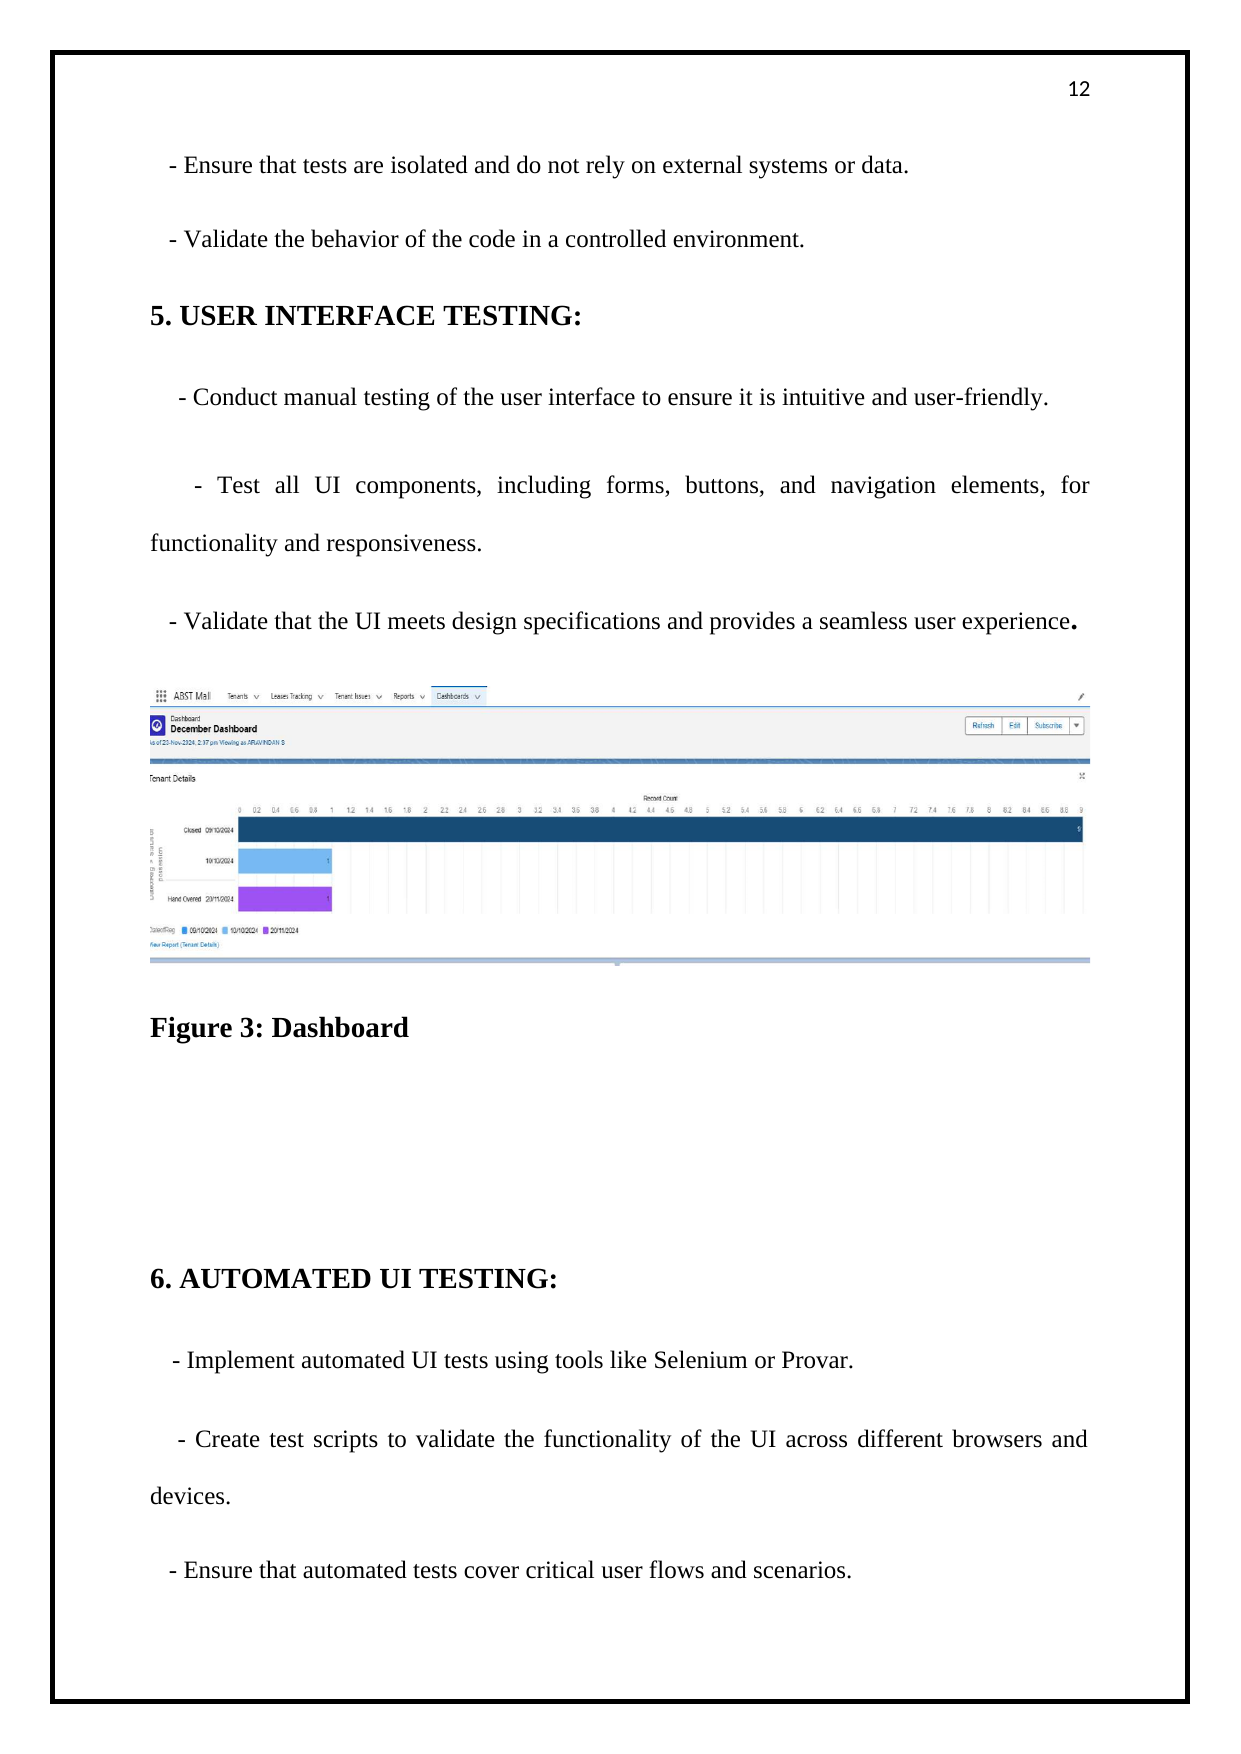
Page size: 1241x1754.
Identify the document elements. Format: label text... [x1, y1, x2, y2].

text - Test all UI components, including forms, buttons, and navigation elements, for functionality and responsiveness. [150, 471, 1090, 557]
text 5. USER INTERFACE TESTING: [150, 298, 1090, 332]
text - Implement automated UI tests using tools like Selenium or Provar. [150, 1345, 1090, 1374]
text - Create test scripts to validate the functionality of the UI across different browsers and devices. [150, 1424, 1090, 1510]
text - Conduct manual testing of the user interface to ensure it is intuitive and user-friendly. [150, 382, 1090, 411]
text - Validate that the UI meets design specifications and provides a seamless user experience. [150, 602, 1090, 636]
text - Ensure that automated tests cover critical user flows and scenarios. [150, 1556, 1090, 1584]
text 6. AUTOMATED UI TESTING: [150, 1261, 1090, 1295]
text - Ensure that tests are isolated and do not rely on external systems or data. [150, 150, 1090, 179]
text Figure 3: Dashboard [150, 1010, 1090, 1043]
text - Validate the behavior of the code in a controlled environment. [150, 224, 1090, 253]
picture [150, 686, 1091, 966]
